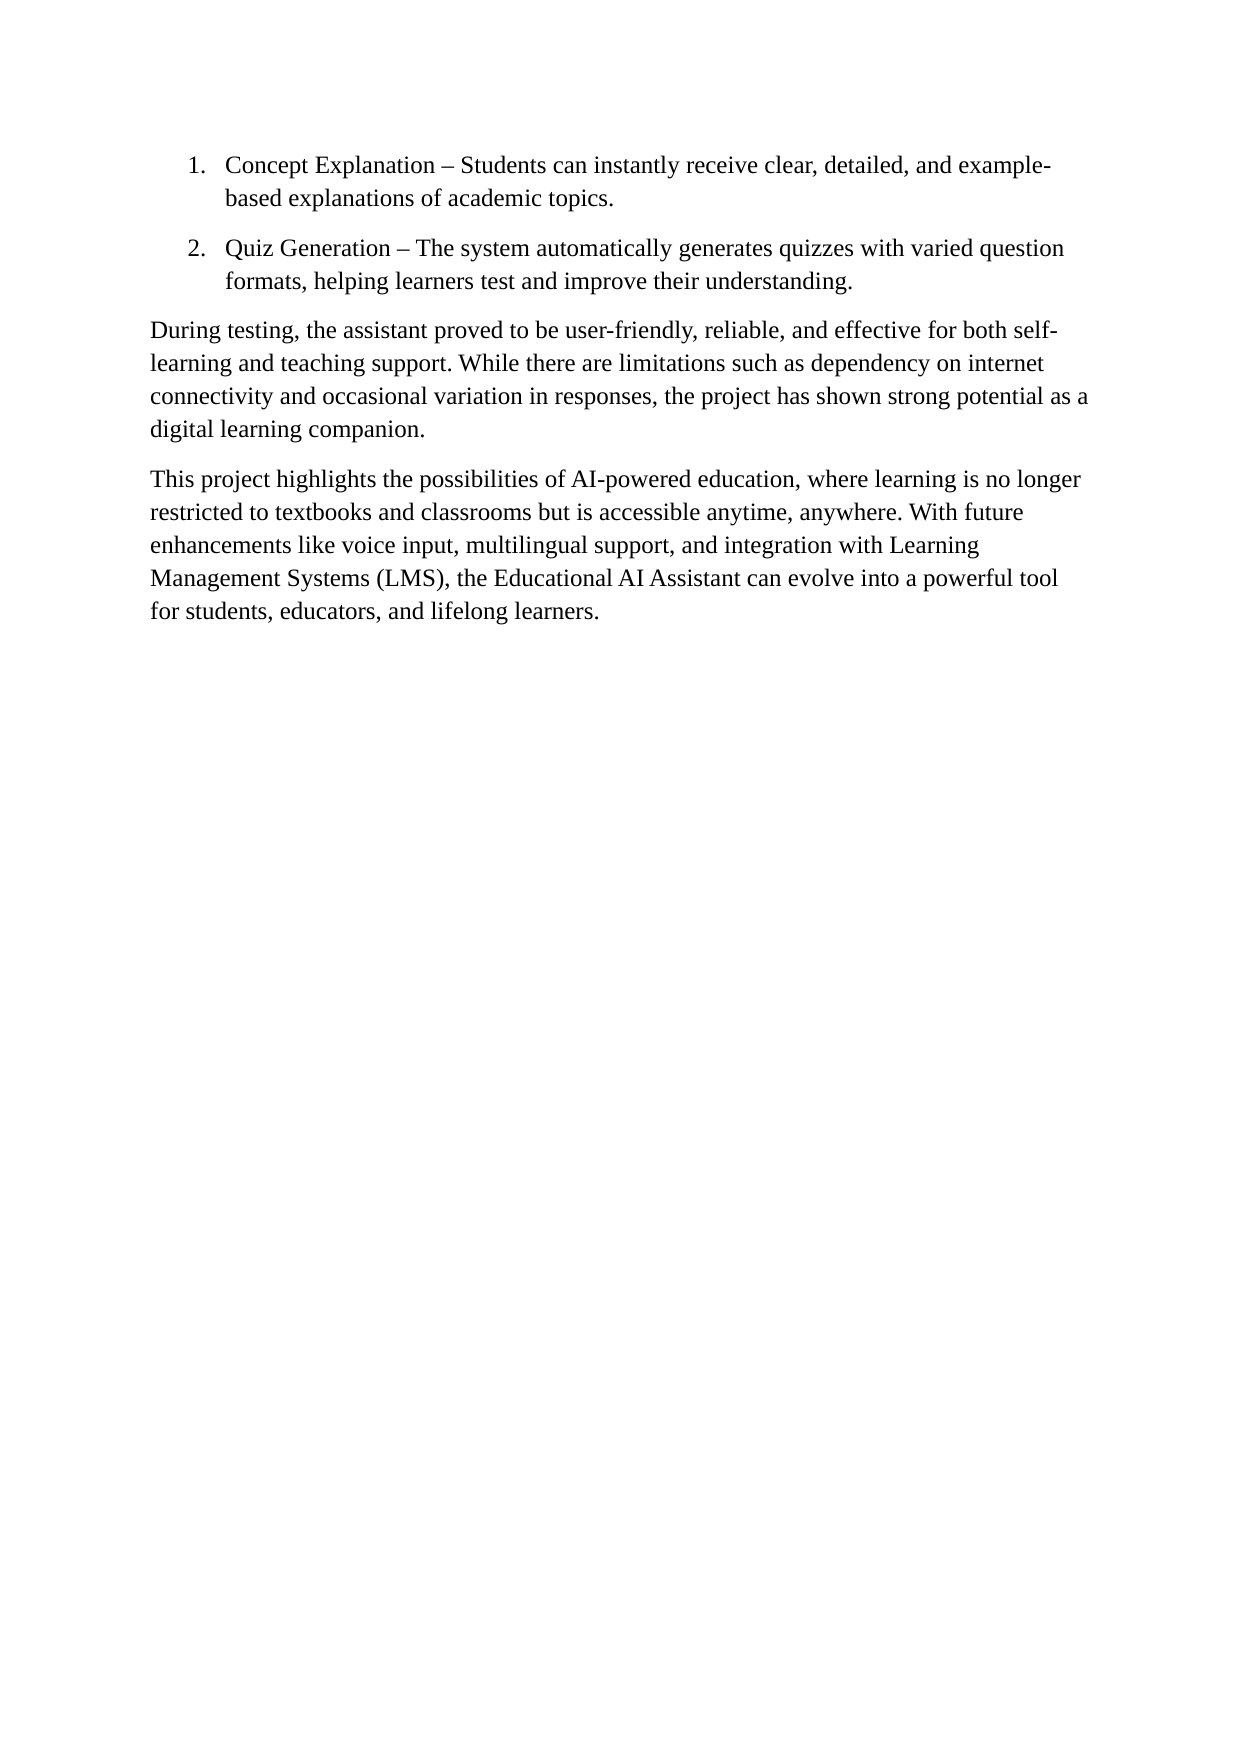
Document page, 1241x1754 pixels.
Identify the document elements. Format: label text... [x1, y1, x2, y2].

list Quiz Generation – The system automatically generates quizzes with varied question formats, helping learners test and improve their understanding. [187, 233, 1090, 294]
list Concept Explanation – Students can instantly receive clear, detailed, and example-based explanations of academic topics. [187, 150, 1090, 212]
text During testing, the assistant proved to be user-friendly, reliable, and effective for both self-learning and teaching support. While there are limitations such as dependency on internet connectivity and occasional variation in responses, the project has shown strong potential as a digital learning companion. [150, 315, 1090, 443]
text This project highlights the possibilities of AI-powered education, where learning is no longer restricted to textbooks and classrooms but is accessible anytime, anywhere. With future enhancements like voice input, multilingual support, and integration with Learning Management Systems (LMS), the Educational AI Assistant can evolve into a powerful tool for students, educators, and lifelong learners. [150, 464, 1090, 625]
